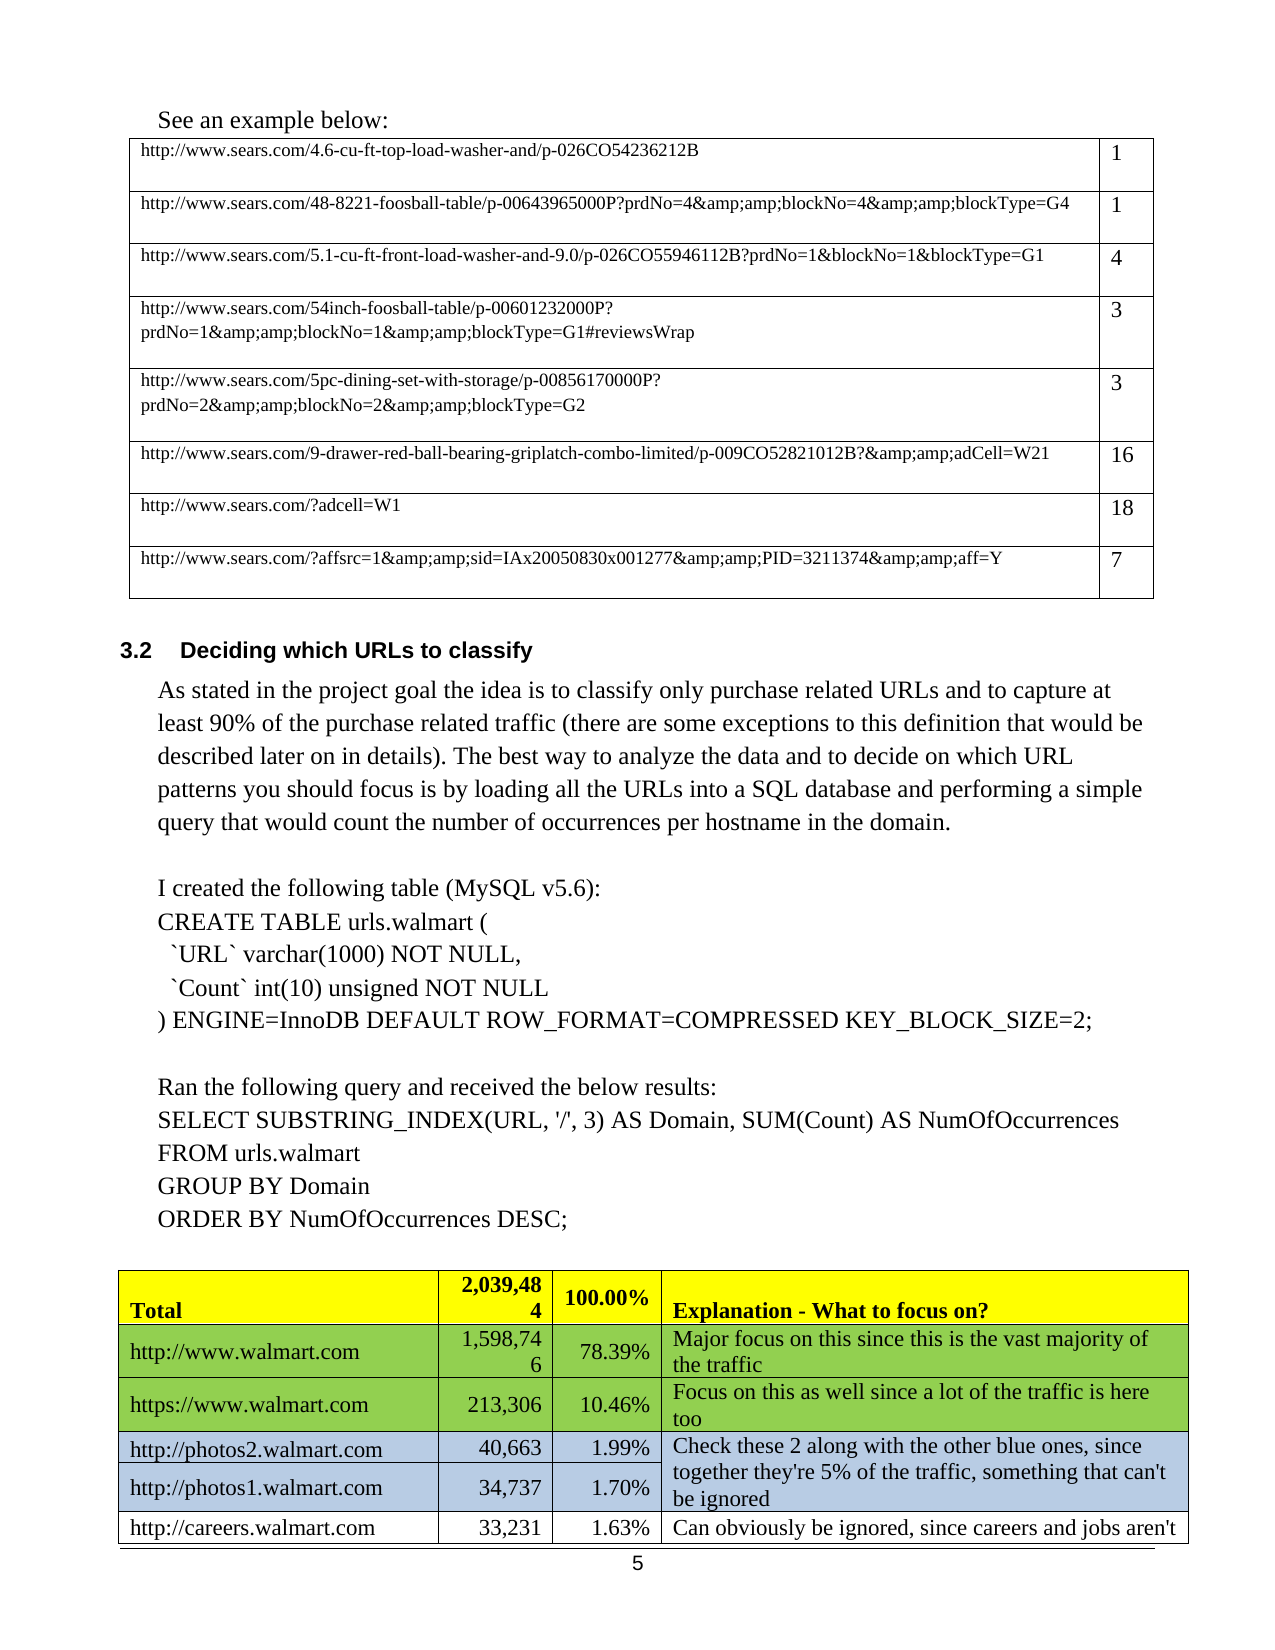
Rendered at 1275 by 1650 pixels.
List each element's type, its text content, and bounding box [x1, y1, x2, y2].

table_cell 1 [1100, 192, 1153, 243]
table_cell 16 [1100, 442, 1153, 493]
text As stated in the project goal the idea is to classify only purchase related URLs and to capture at least 90% of the purchase related traffic (there are some exceptions to this definition that would be described later on in details). The best way to analyze the data and to decide on which URL patterns you should focus is by loading all the URLs into a SQL database and performing a simple query that would count the number of occurrences per hostname in the domain. [157, 675, 1155, 836]
table_cell Major focus on this since this is the vast majority of the traffic [662, 1325, 1188, 1377]
table_header Explanation - What to focus on? [662, 1271, 1188, 1323]
table_cell http://www.sears.com/?adcell=W1 [130, 494, 1099, 546]
table_header 2,039,484 [439, 1271, 552, 1323]
table_header Total [119, 1271, 438, 1323]
table_cell 7 [1100, 547, 1153, 598]
text ORDER BY NumOfOccurrences DESC; [157, 1204, 1155, 1232]
table_cell 4 [1100, 244, 1153, 296]
table_cell 1.63% [553, 1512, 661, 1542]
table_header http://www.sears.com/4.6-cu-ft-top-load-washer-and/p-026CO54236212B [130, 139, 1099, 191]
text ) ENGINE=InnoDB DEFAULT ROW_FORMAT=COMPRESSED KEY_BLOCK_SIZE=2; [157, 1006, 1155, 1034]
table_cell 78.39% [553, 1325, 661, 1377]
text SELECT SUBSTRING_INDEX(URL, '/', 3) AS Domain, SUM(Count) AS NumOfOccurrences [157, 1105, 1155, 1133]
table_cell Focus on this as well since a lot of the traffic is here too [662, 1378, 1188, 1431]
table_cell 3 [1100, 369, 1153, 441]
table_cell 1,598,746 [439, 1325, 552, 1377]
table_cell http://www.sears.com/5pc-dining-set-with-storage/p-00856170000P?prdNo=2&amp;amp;blockNo=2&amp;amp;blockType=G2 [130, 369, 1099, 441]
table_cell 33,231 [439, 1512, 552, 1542]
table_cell 40,663 [439, 1432, 552, 1462]
table_cell http://photos2.walmart.com [119, 1432, 438, 1462]
table_cell 34,737 [439, 1463, 552, 1511]
table_cell Check these 2 along with the other blue ones, since together they're 5% of the traffic, something that can't be ignored [662, 1432, 1188, 1511]
text FROM urls.walmart [157, 1138, 1155, 1166]
table_cell 1.99% [553, 1432, 661, 1462]
text `URL` varchar(1000) NOT NULL, [157, 939, 1155, 968]
table_cell http://photos1.walmart.com [119, 1463, 438, 1511]
text `Count` int(10) unsigned NOT NULL [157, 973, 1155, 1001]
text I created the following table (MySQL v5.6): [157, 873, 1155, 902]
table_cell 3 [1100, 297, 1153, 368]
subtitle Deciding which URLs to classify [120, 637, 1155, 663]
table_cell http://careers.walmart.com [119, 1512, 438, 1542]
table_cell 18 [1100, 494, 1153, 546]
table_cell http://www.sears.com/54inch-foosball-table/p-00601232000P?prdNo=1&amp;amp;blockNo=1&amp;amp;blockType=G1#reviewsWrap [130, 297, 1099, 368]
text Ran the following query and received the below results: [157, 1072, 1155, 1100]
table_cell http://www.walmart.com [119, 1325, 438, 1377]
table_header 1 [1100, 139, 1153, 191]
table_cell http://www.sears.com/9-drawer-red-ball-bearing-griplatch-combo-limited/p-009CO52821012B?&amp;amp;adCell=W21 [130, 442, 1099, 493]
table_cell http://www.sears.com/5.1-cu-ft-front-load-washer-and-9.0/p-026CO55946112B?prdNo=1&blockNo=1&blockType=G1 [130, 244, 1099, 296]
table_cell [662, 1512, 1188, 1542]
table_cell 10.46% [553, 1378, 661, 1431]
text GROUP BY Domain [157, 1171, 1155, 1199]
table_cell http://www.sears.com/?affsrc=1&amp;amp;sid=IAx20050830x001277&amp;amp;PID=3211374&amp;amp;aff=Y [130, 547, 1099, 598]
table_cell 1.70% [553, 1463, 661, 1511]
text See an example below: [120, 105, 1155, 134]
table_header 100.00% [553, 1271, 661, 1323]
table_cell https://www.walmart.com [119, 1378, 438, 1431]
table_cell 213,306 [439, 1378, 552, 1431]
text CREATE TABLE urls.walmart ( [157, 907, 1155, 935]
table_cell http://www.sears.com/48-8221-foosball-table/p-00643965000P?prdNo=4&amp;amp;blockNo=4&amp;amp;blockType=G4 [130, 192, 1099, 243]
